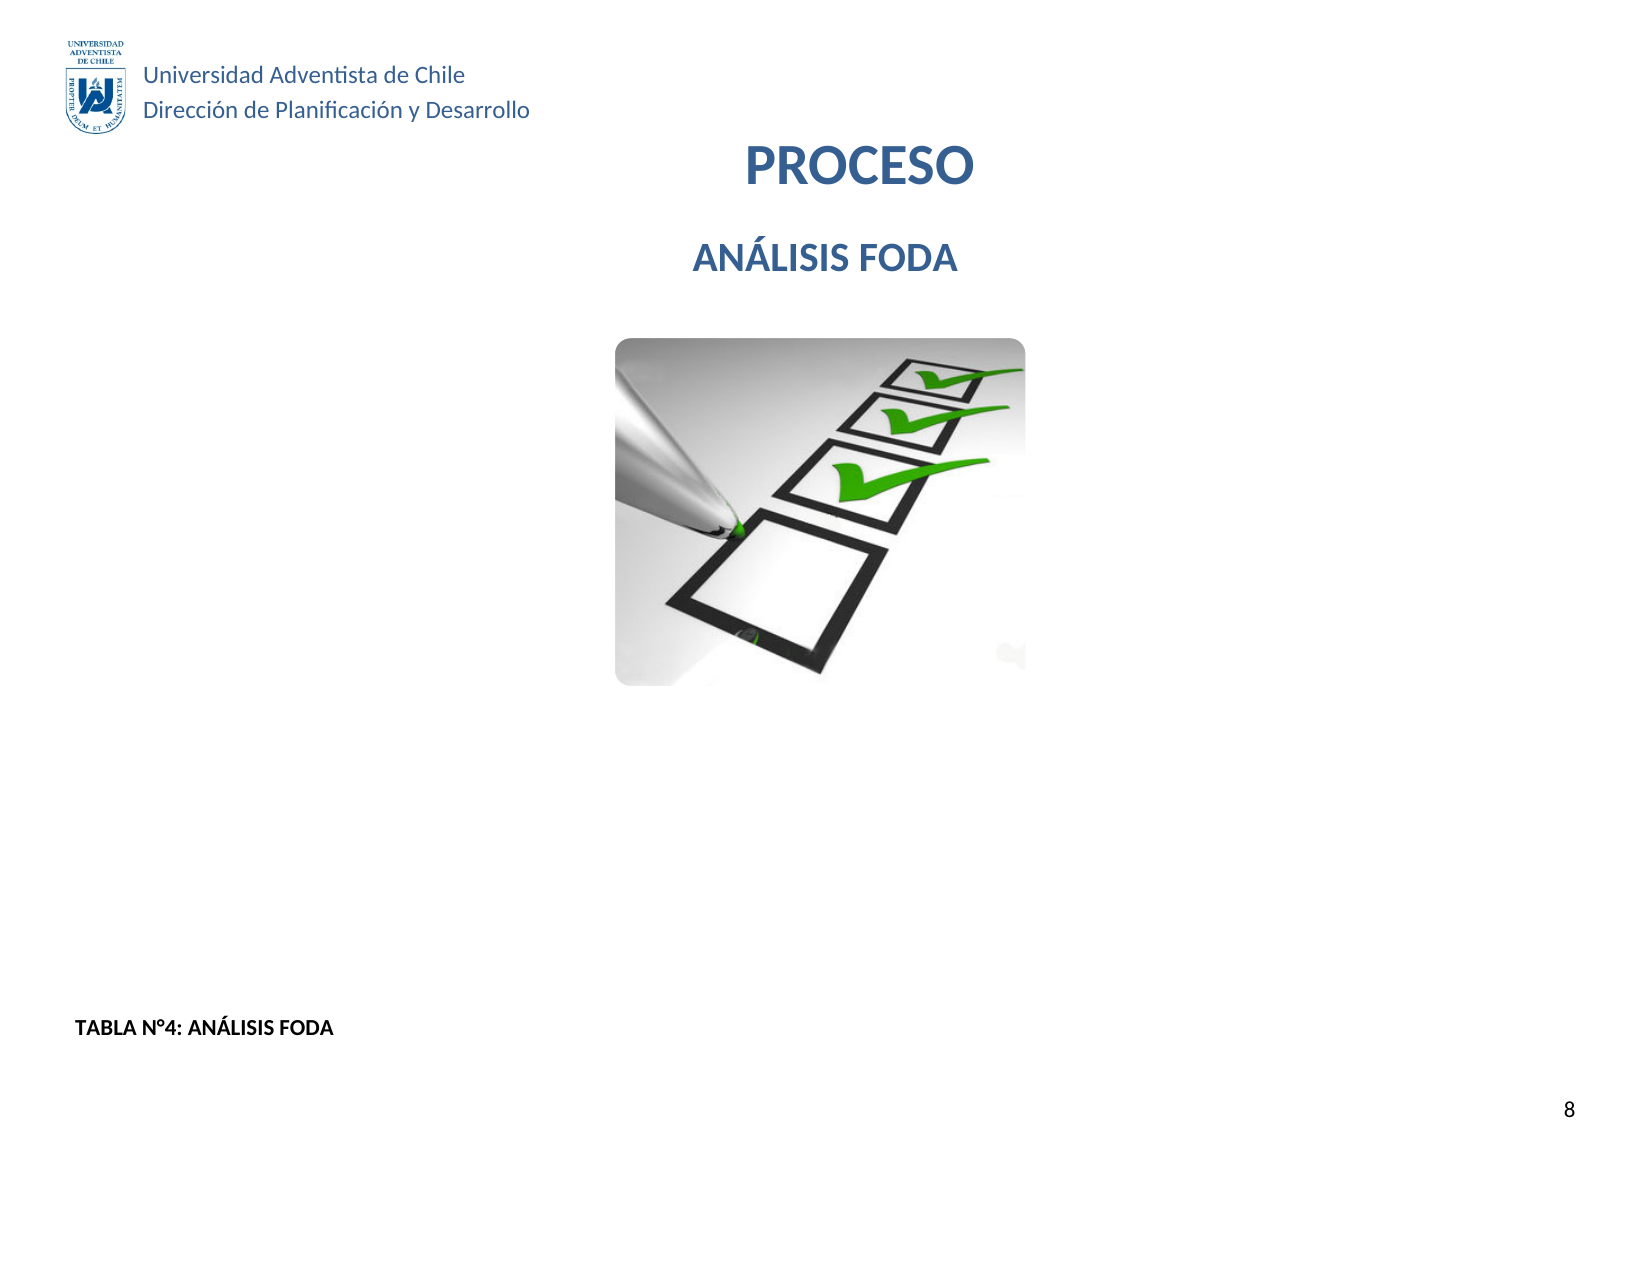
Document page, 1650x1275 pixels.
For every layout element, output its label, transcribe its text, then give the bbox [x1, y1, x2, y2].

text TABLA N°4: ANÁLISIS FODA [75, 1013, 1575, 1041]
picture [65, 41, 126, 134]
text PROCESO [75, 128, 1575, 199]
text ANÁLISIS FODA [75, 231, 1575, 282]
picture [616, 339, 1025, 685]
